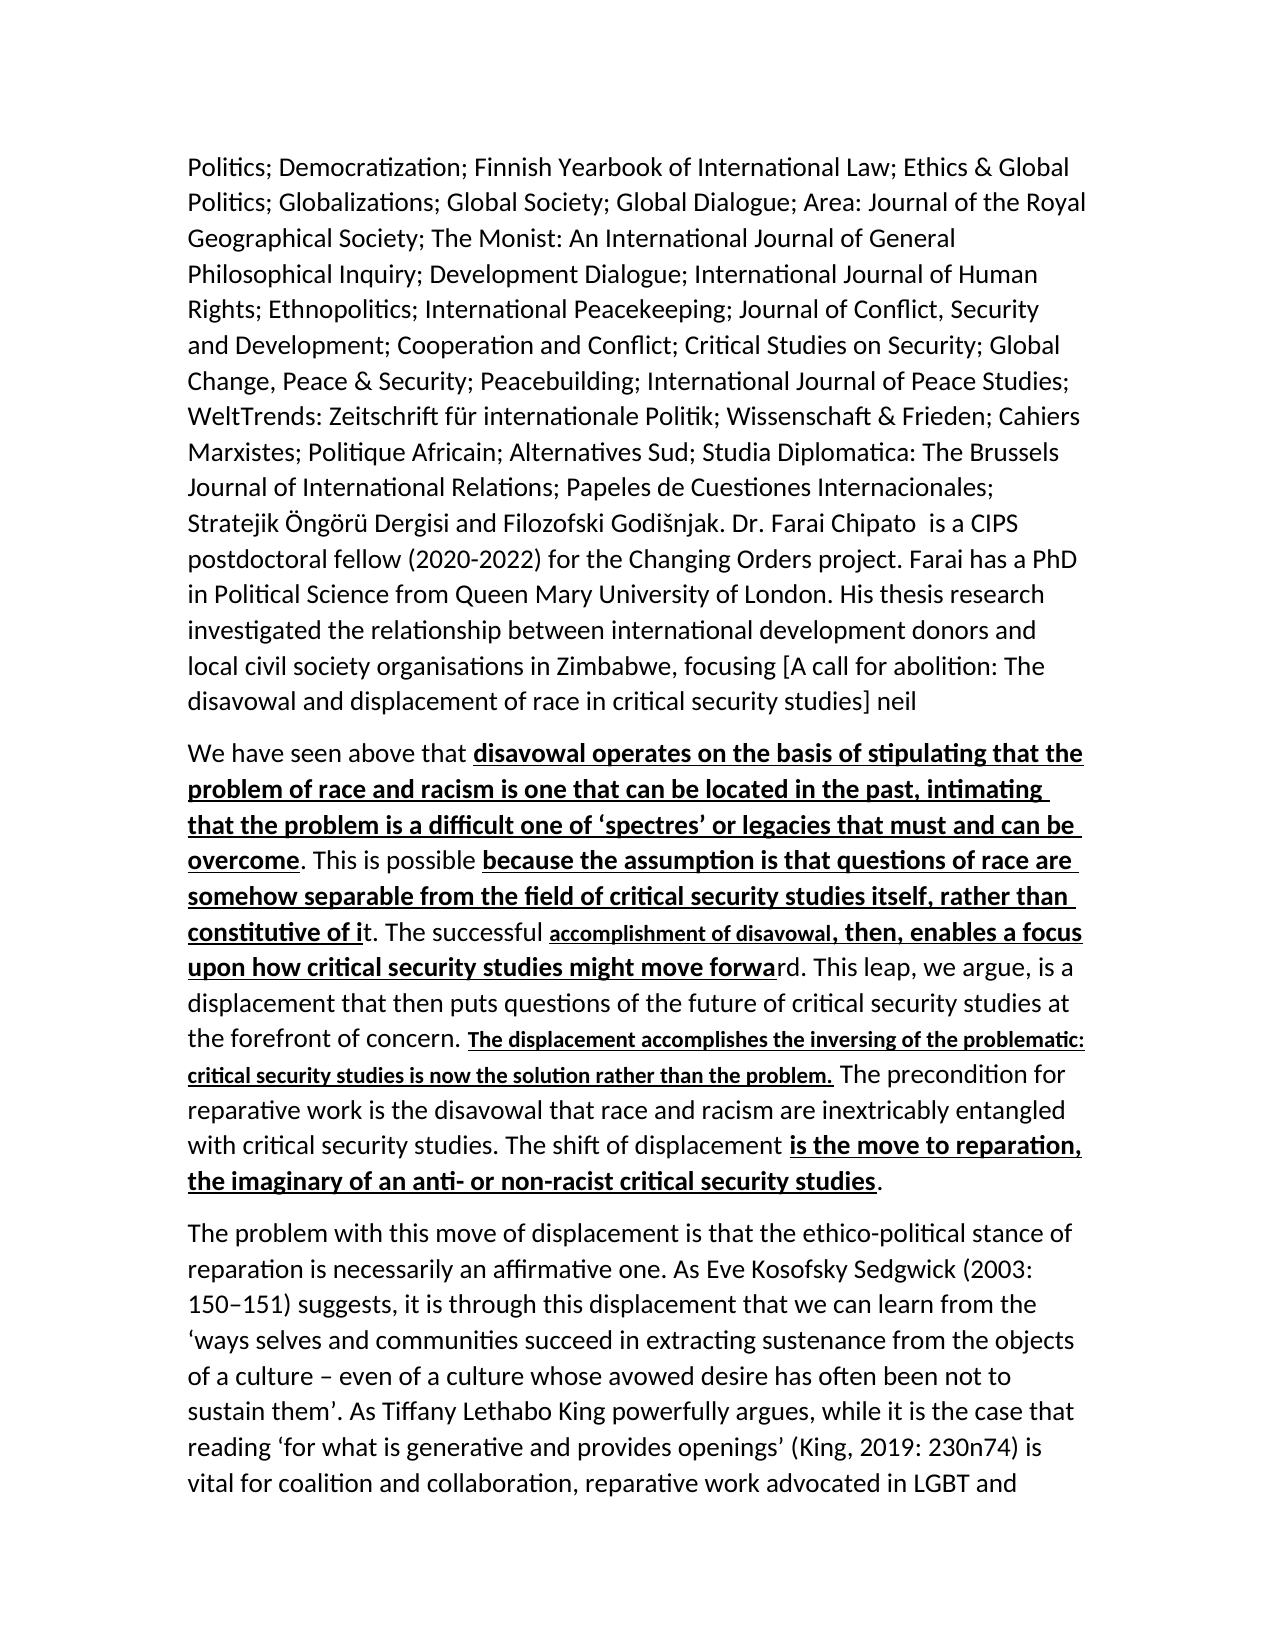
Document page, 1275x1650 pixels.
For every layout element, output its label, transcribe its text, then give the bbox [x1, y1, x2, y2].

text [187, 1216, 1087, 1499]
text We have seen above that disavowal operates on the basis of stipulating that the problem of race and racism is one that can be located in the past, intimating that the problem is a difficult one of ‘spectres’ or legacies that must and can be overcome. This is possible because the assumption is that questions of race are somehow separable from the field of critical security studies itself, rather than constitutive of it. The successful accomplishment of disavowal, then, enables a focus upon how critical security studies might move forward. This leap, we argue, is a displacement that then puts questions of the future of critical security studies at the forefront of concern. The displacement accomplishes the inversing of the problematic: critical security studies is now the solution rather than the problem. The precondition for reparative work is the disavowal that race and racism are inextricably entangled with critical security studies. The shift of displacement is the move to reparation, the imaginary of an anti- or non-racist critical security studies. [187, 737, 1087, 1197]
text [187, 150, 1087, 717]
